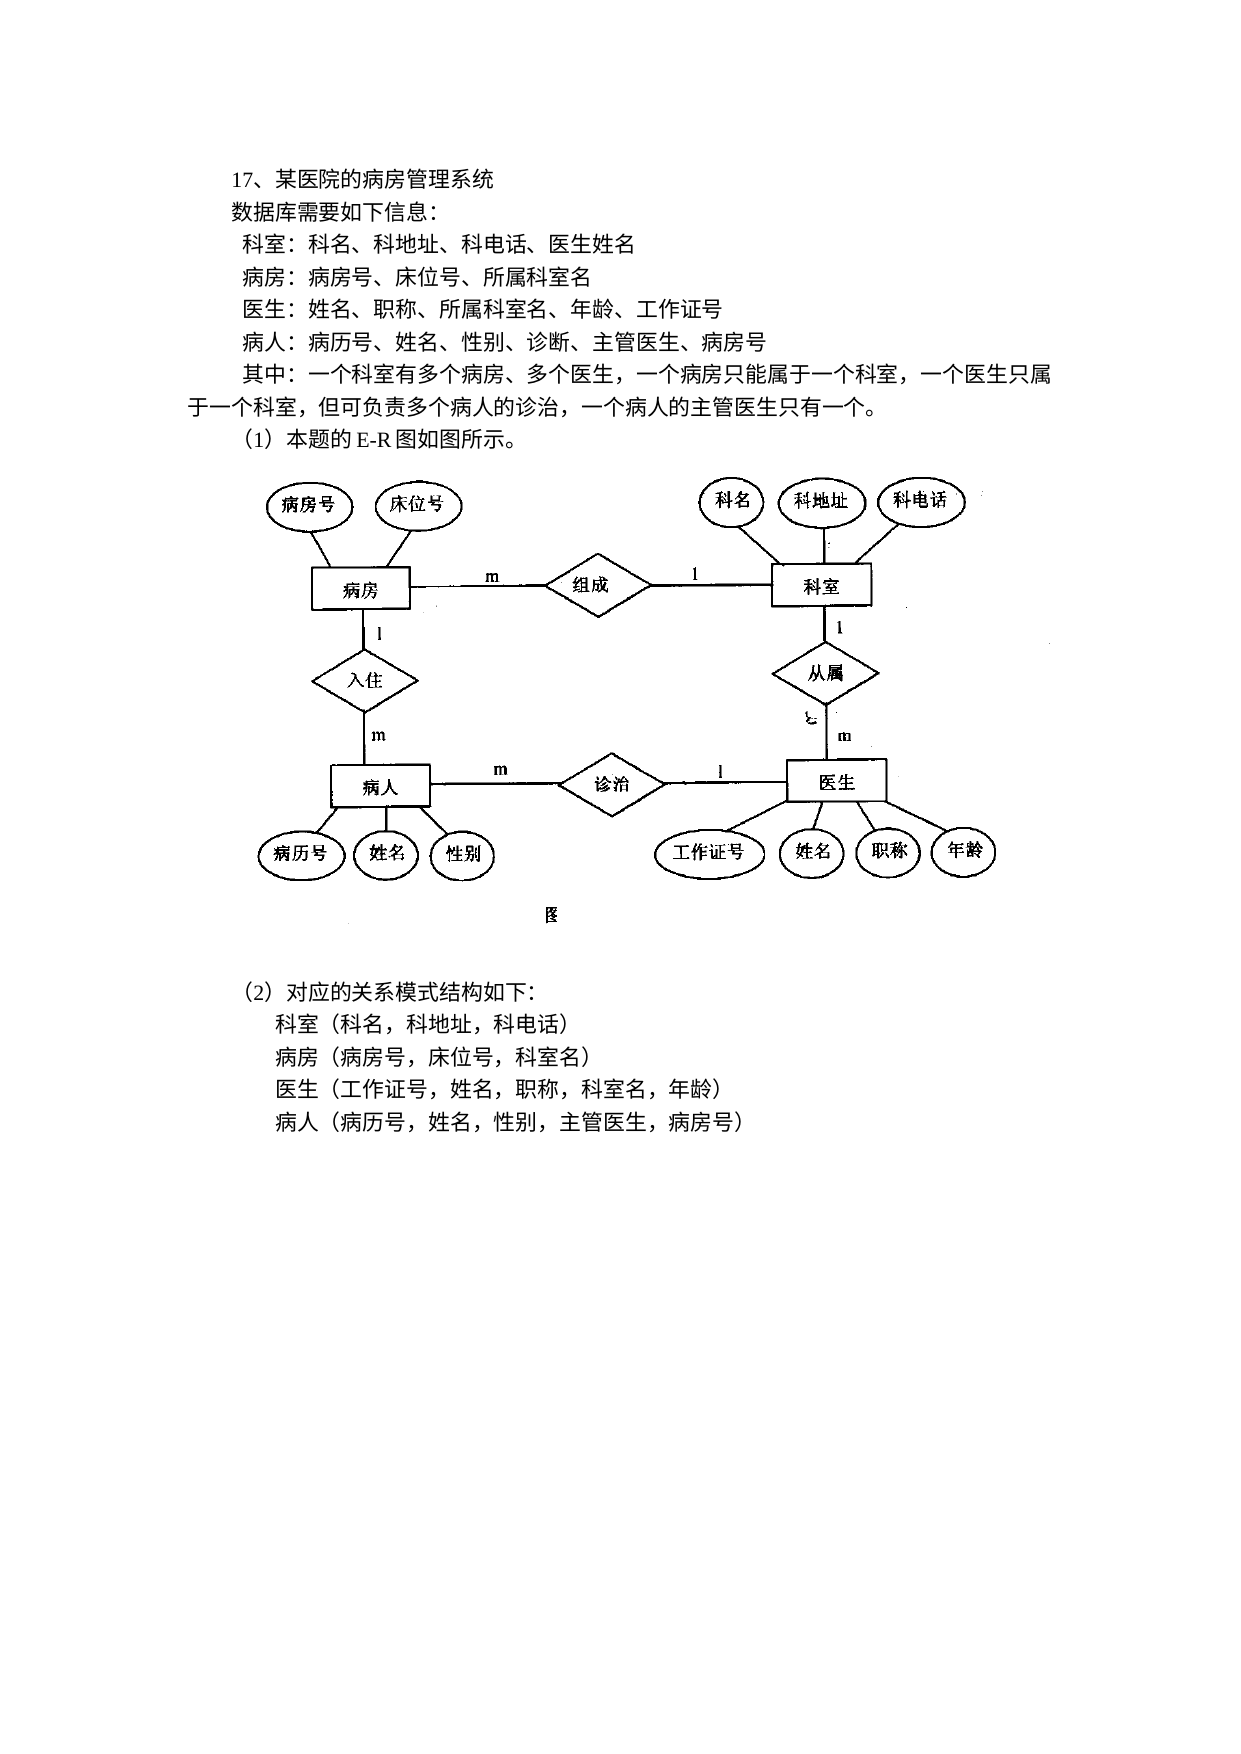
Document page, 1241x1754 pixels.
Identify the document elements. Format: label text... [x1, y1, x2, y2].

text 病房（病房号，床位号，科室名） [187, 1039, 1053, 1072]
text 病人：病历号、姓名、性别、诊断、主管医生、病房号 [187, 324, 1053, 357]
text 其中：一个科室有多个病房、多个医生，一个病房只能属于一个科室，一个医生只属于一个科室，但可负责多个病人的诊治，一个病人的主管医生只有一个。 [187, 357, 1053, 422]
text 科室：科名、科地址、科电话、医生姓名 [187, 227, 1053, 259]
text （2）对应的关系模式结构如下： [187, 974, 1053, 1007]
text 病人（病历号，姓名，性别，主管医生，病房号） [187, 1104, 1053, 1137]
text （1）本题的E-R图如图所示。 [187, 422, 1053, 454]
text 病房：病房号、床位号、所属科室名 [187, 259, 1053, 292]
text 医生：姓名、职称、所属科室名、年龄、工作证号 [187, 292, 1053, 324]
text 数据库需要如下信息： [187, 194, 1053, 227]
text 17、某医院的病房管理系统 [187, 162, 1053, 194]
picture [208, 454, 1084, 941]
text 科室（科名，科地址，科电话） [187, 1007, 1053, 1039]
text 医生（工作证号，姓名，职称，科室名，年龄） [187, 1072, 1053, 1104]
